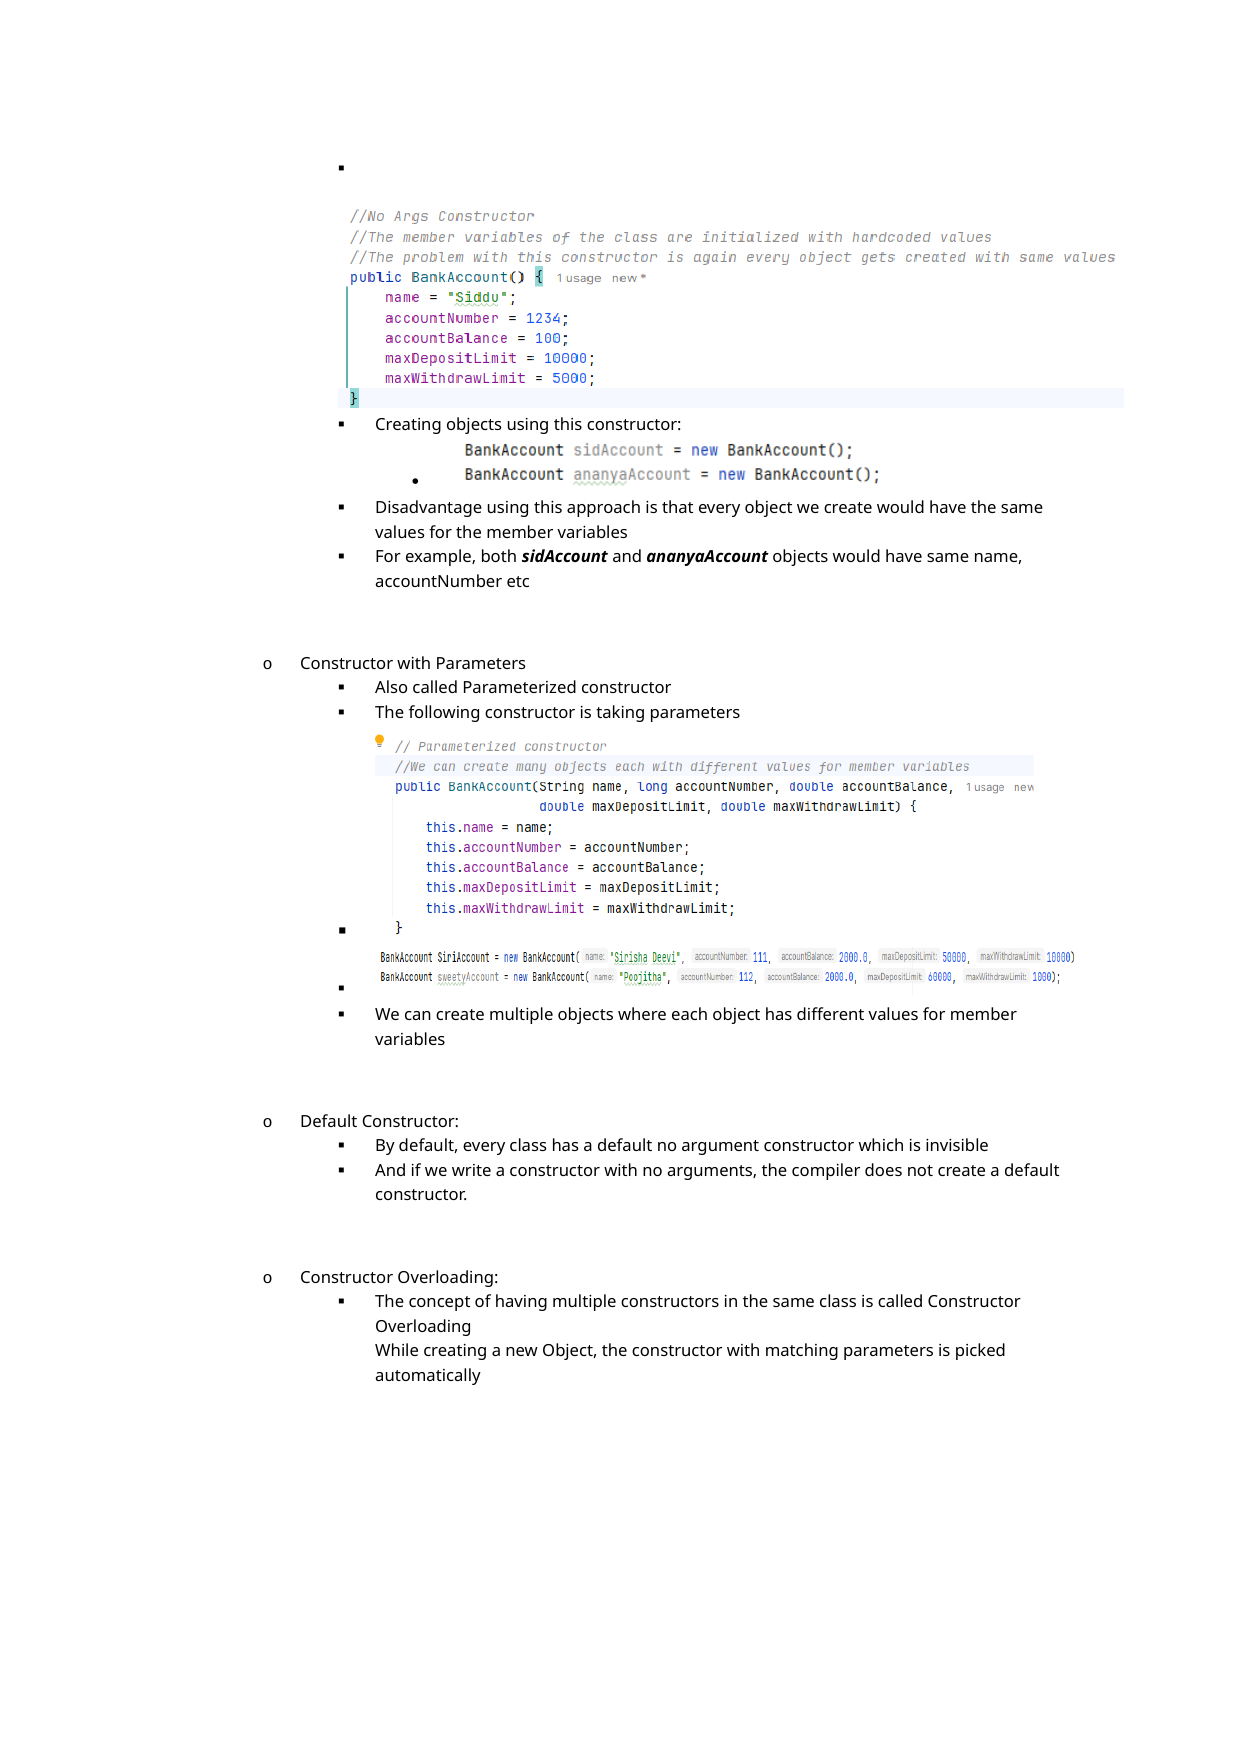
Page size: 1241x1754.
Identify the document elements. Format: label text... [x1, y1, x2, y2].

picture [375, 725, 1034, 939]
picture [450, 437, 887, 488]
list By default, every class has a default no argument constructor which is invisible [337, 1134, 1090, 1157]
list While creating a new Object, the constructor with matching parameters is picked automatically [375, 1339, 1090, 1386]
list Creating objects using this constructor: [337, 412, 1090, 435]
picture [337, 183, 1124, 410]
list Disadvantage using this approach is that every object we create would have the same values for the member variables [337, 496, 1090, 543]
list Constructor with Parameters [262, 651, 1090, 674]
list The concept of having multiple constructors in the same class is called Constructor [337, 1290, 1090, 1313]
list And if we write a constructor with no arguments, the compiler does not create a default constructor. [337, 1158, 1090, 1206]
list Default Constructor: [262, 1109, 1090, 1132]
list We can create multiple objects where each object has different values for member variables [337, 1003, 1090, 1050]
picture [375, 946, 1076, 995]
list The following constructor is taking parameters [337, 701, 1090, 723]
list Overloading [375, 1314, 1090, 1337]
list For example, both sidAccount and ananyaAccount objects would have same name, accountNumber etc [337, 545, 1090, 592]
list Also called Parameterized constructor [337, 676, 1090, 699]
list Constructor Overloading: [262, 1265, 1090, 1288]
